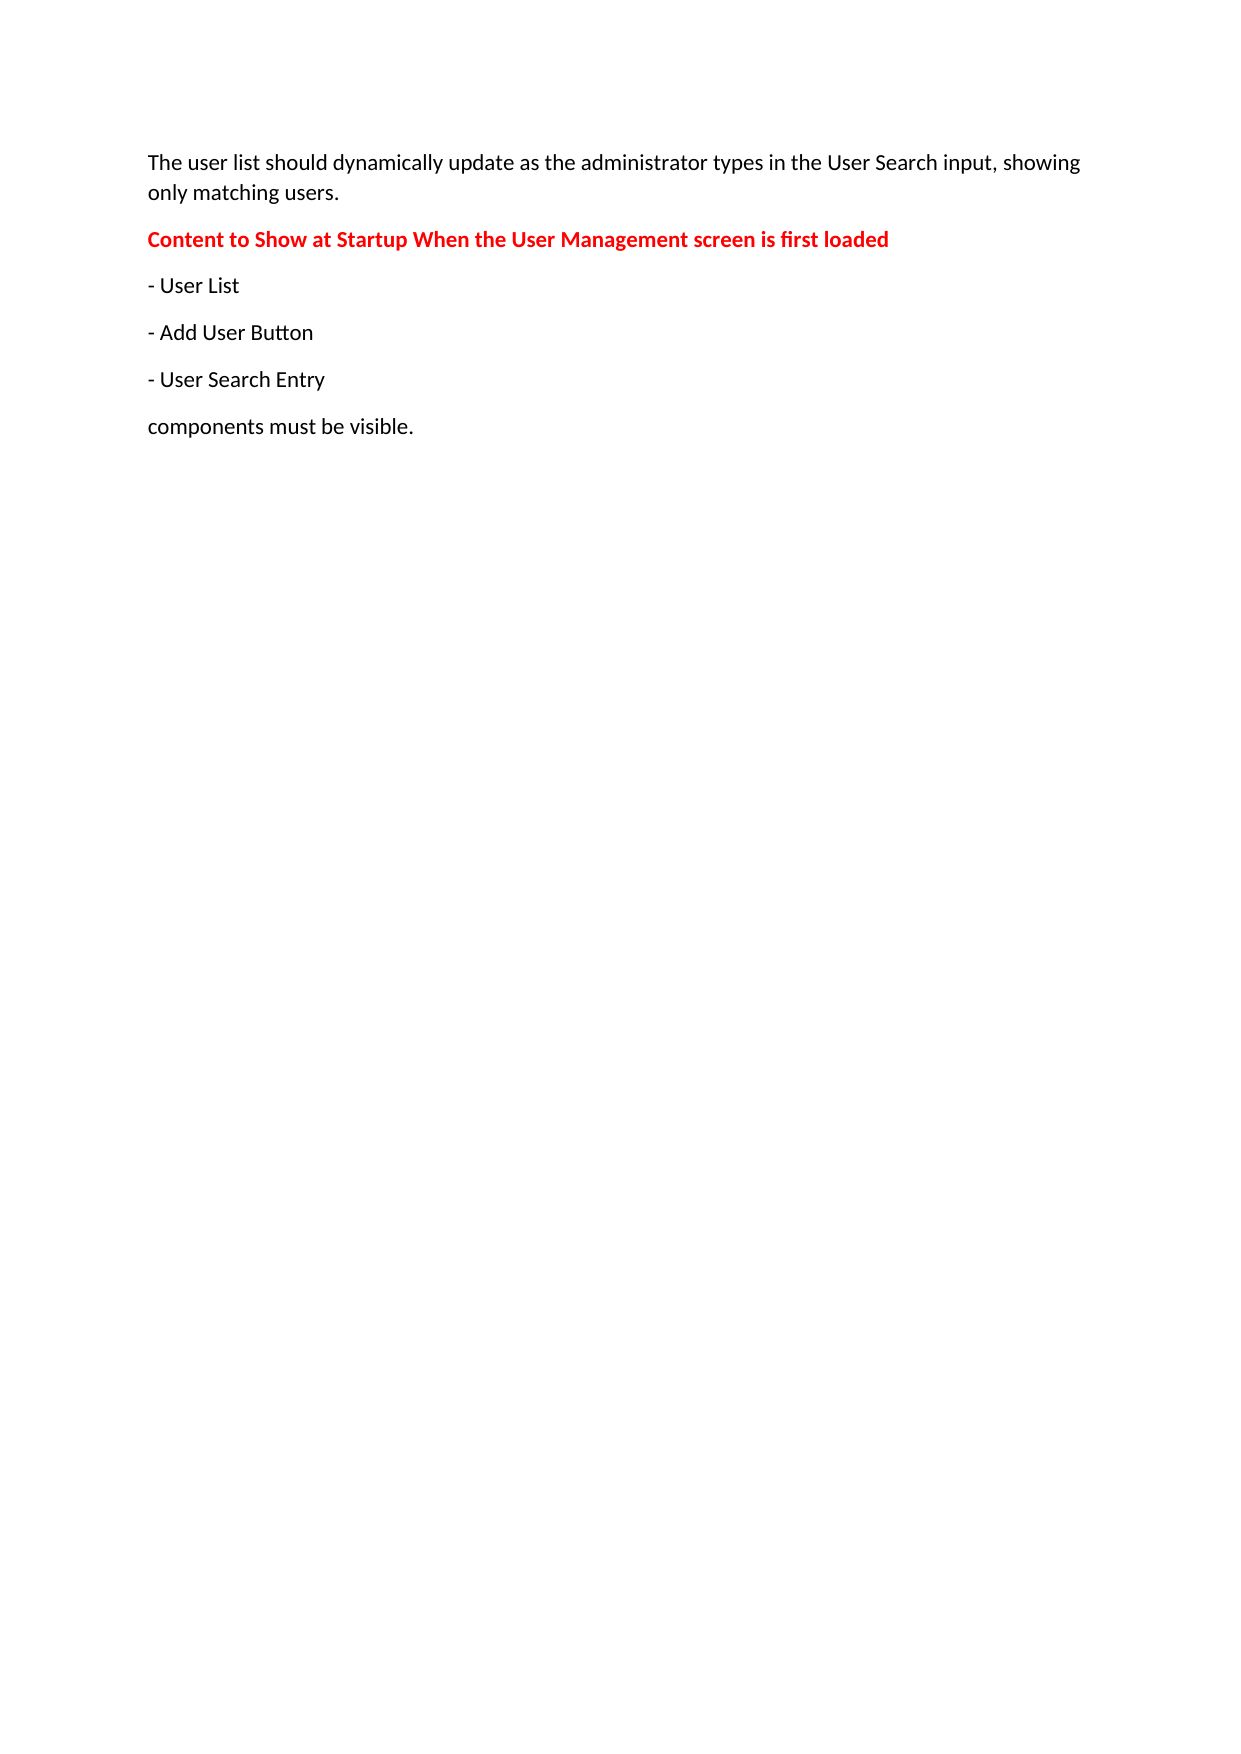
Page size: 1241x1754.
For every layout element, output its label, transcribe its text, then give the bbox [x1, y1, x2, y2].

text components must be visible. [148, 412, 1093, 440]
text - Add User Button [148, 318, 1093, 346]
text - User Search Entry [148, 365, 1093, 393]
text - User List [148, 272, 1093, 299]
text The user list should dynamically update as the administrator types in the User Search input, showing only matching users. [148, 148, 1093, 206]
text Content to Show at Startup When the User Management screen is first loaded [148, 225, 1093, 253]
